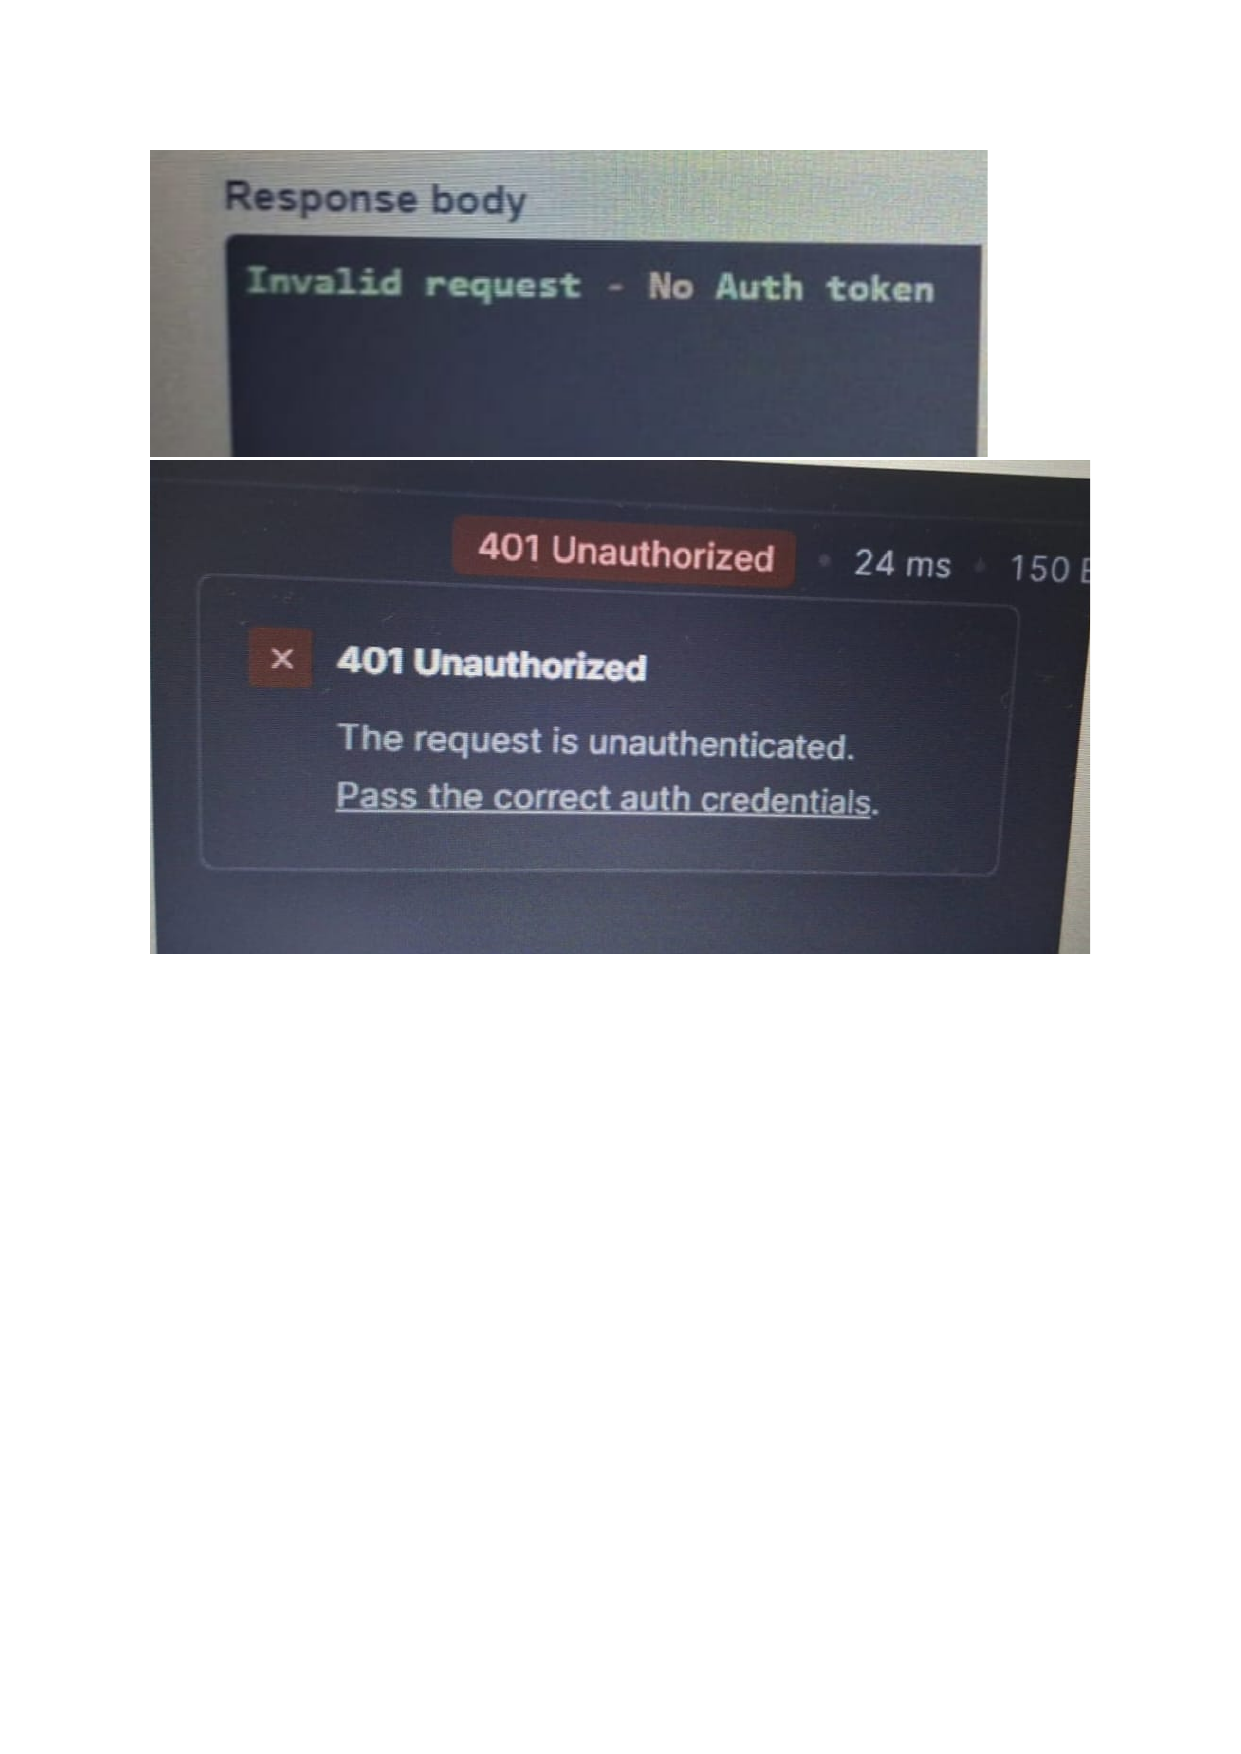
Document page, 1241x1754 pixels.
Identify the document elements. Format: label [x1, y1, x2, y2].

picture [150, 460, 1091, 954]
picture [150, 150, 988, 457]
